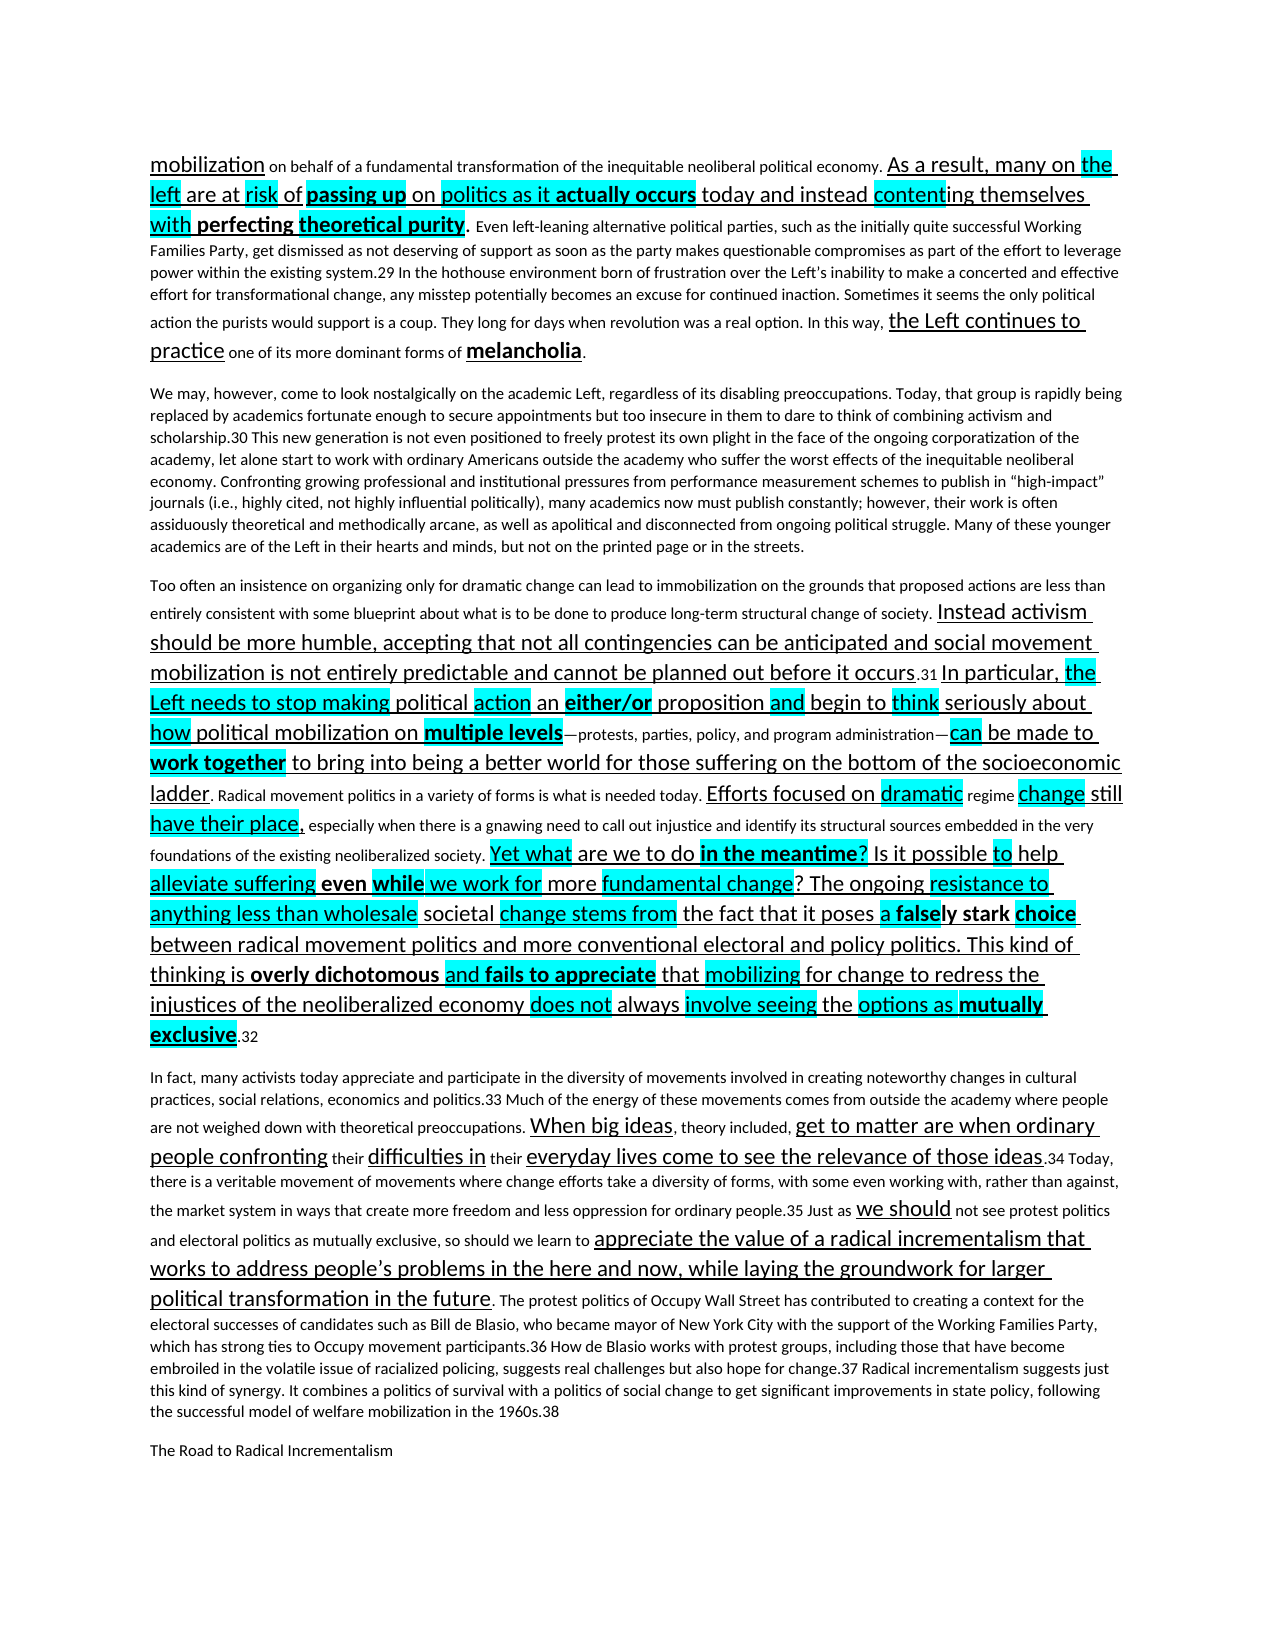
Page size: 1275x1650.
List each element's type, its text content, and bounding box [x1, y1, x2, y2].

text Too often an insistence on organizing only for dramatic change can lead to immobilization on the grounds that proposed actions are less than entirely consistent with some blueprint about what is to be done to produce long-term structural change of society. Instead activism should be more humble, accepting that not all contingencies can be anticipated and social movement mobilization is not entirely predictable and cannot be planned out before it occurs.31 In particular, the Left needs to stop making political action an either/or proposition and begin to think seriously about how political mobilization on multiple levels—protests, parties, policy, and program administration—can be made to work together to bring into being a better world for those suffering on the bottom of the socioeconomic ladder. Radical movement politics in a variety of forms is what is needed today. Efforts focused on dramatic regime change still have their place, especially when there is a gnawing need to call out injustice and identify its structural sources embedded in the very foundations of the existing neoliberalized society. Yet what are we to do in the meantime? Is it possible to help alleviate suffering even while we work for more fundamental change? The ongoing resistance to anything less than wholesale societal change stems from the fact that it poses a falsely stark choice between radical movement politics and more conventional electoral and policy politics. This kind of thinking is overly dichotomous and fails to appreciate that mobilizing for change to redress the injustices of the neoliberalized economy does not always involve seeing the options as mutually exclusive.32 [150, 575, 1125, 1048]
text We may, however, come to look nostalgically on the academic Left, regardless of its disabling preoccupations. Today, that group is rapidly being replaced by academics fortunate enough to secure appointments but too insecure in them to dare to think of combining activism and scholarship.30 This new generation is not even positioned to freely protest its own plight in the face of the ongoing corporatization of the academy, let alone start to work with ordinary Americans outside the academy who suffer the worst effects of the inequitable neoliberal economy. Confronting growing professional and institutional pressures from performance measurement schemes to publish in “high-impact” journals (i.e., highly cited, not highly influential politically), many academics now must publish constantly; however, their work is often assiduously theoretical and methodically arcane, as well as apolitical and disconnected from ongoing political struggle. Many of these younger academics are of the Left in their hearts and minds, but not on the printed page or in the streets. [150, 383, 1125, 557]
text The Road to Radical Incrementalism [150, 1440, 1125, 1461]
text In fact, many activists today appreciate and participate in the diversity of movements involved in creating noteworthy changes in cultural practices, social relations, economics and politics.33 Much of the energy of these movements comes from outside the academy where people are not weighed down with theoretical preoccupations. When big ideas, theory included, get to matter are when ordinary people confronting their difficulties in their everyday lives come to see the relevance of those ideas.34 Today, there is a veritable movement of movements where change efforts take a diversity of forms, with some even working with, rather than against, the market system in ways that create more freedom and less oppression for ordinary people.35 Just as we should not see protest politics and electoral politics as mutually exclusive, so should we learn to appreciate the value of a radical incrementalism that works to address people’s problems in the here and now, while laying the groundwork for larger political transformation in the future. The protest politics of Occupy Wall Street has contributed to creating a context for the electoral successes of candidates such as Bill de Blasio, who became mayor of New York City with the support of the Working Families Party, which has strong ties to Occupy movement participants.36 How de Blasio works with protest groups, including those that have become embroiled in the volatile issue of racialized policing, suggests real challenges but also hope for change.37 Radical incrementalism suggests just this kind of synergy. It combines a politics of survival with a politics of social change to get significant improvements in state policy, following the successful model of welfare mobilization in the 1960s.38 [150, 1067, 1125, 1422]
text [150, 150, 1125, 364]
